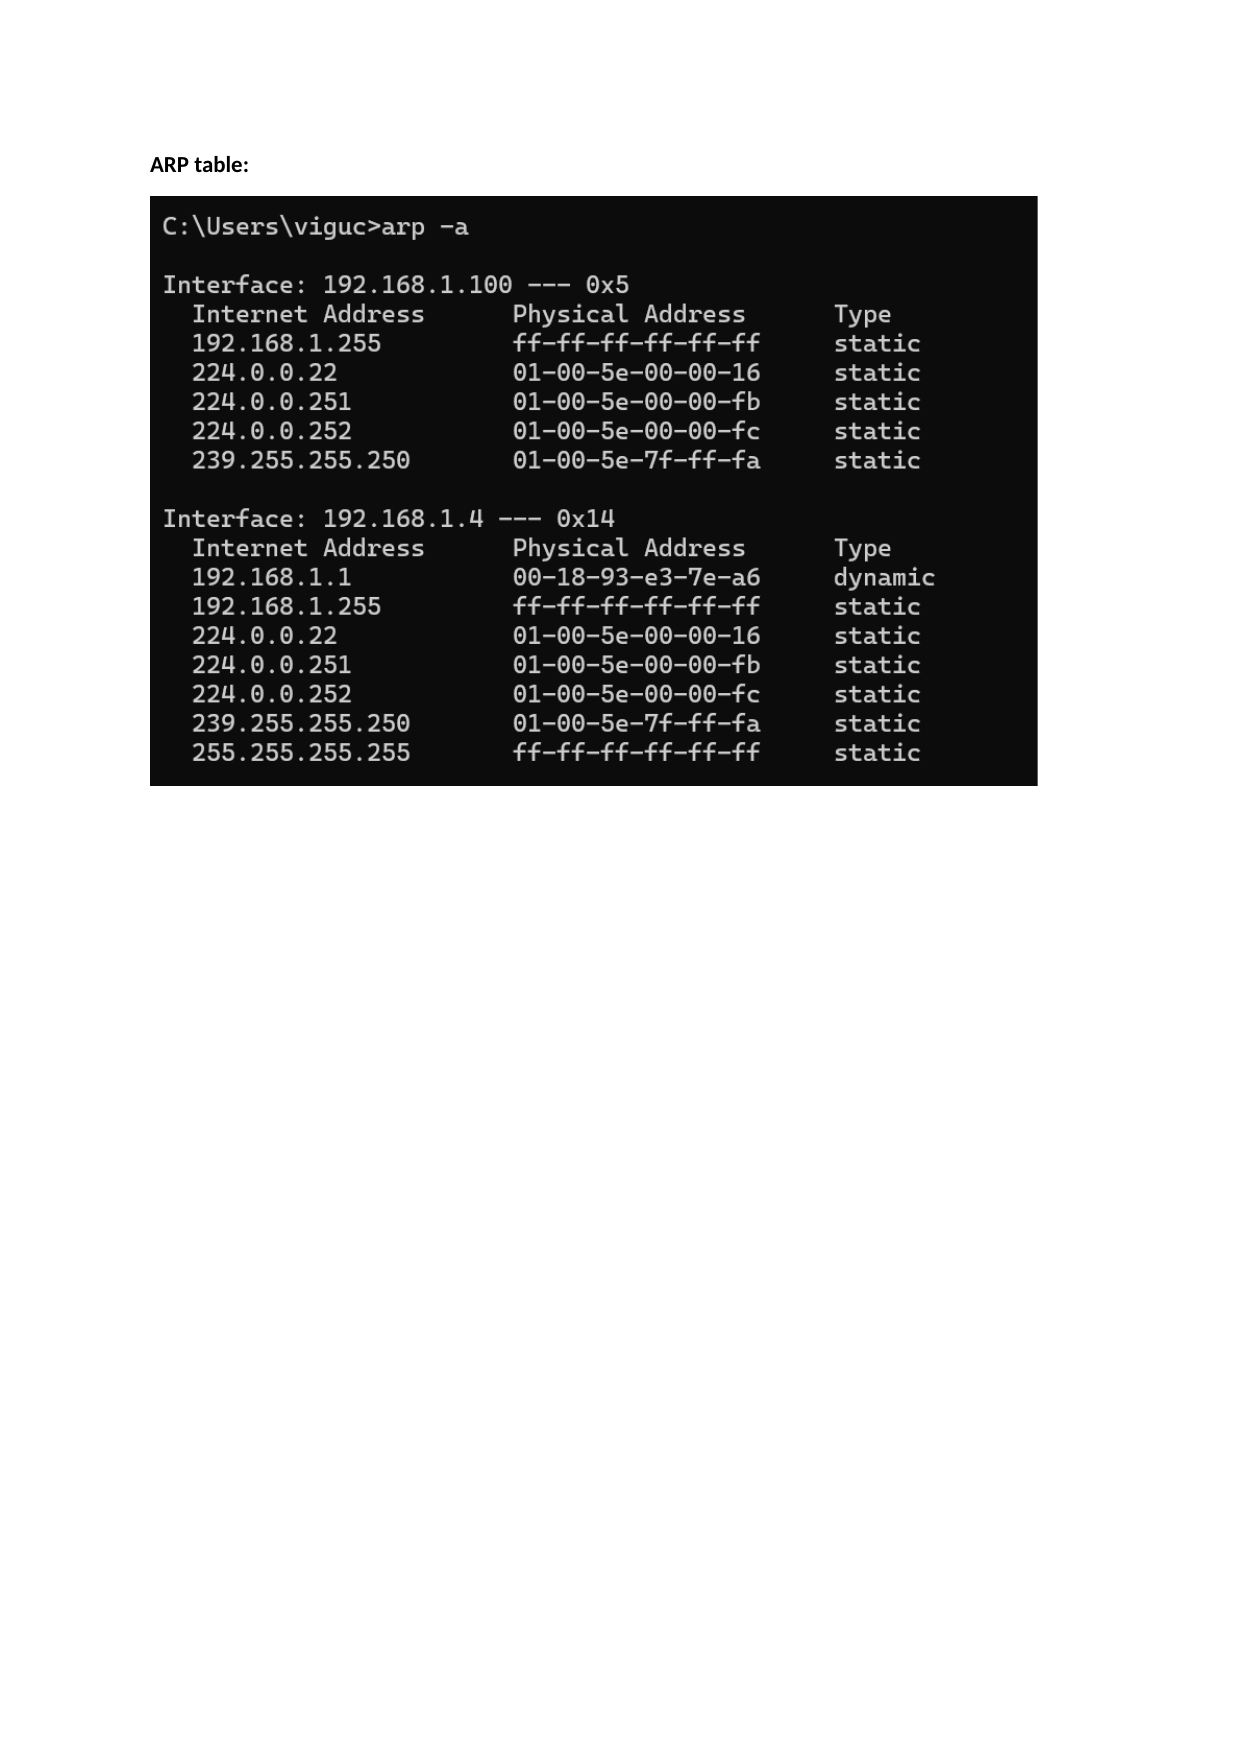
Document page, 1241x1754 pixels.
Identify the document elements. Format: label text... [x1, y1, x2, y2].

text ARP table: [150, 150, 1090, 178]
picture [150, 196, 1038, 786]
